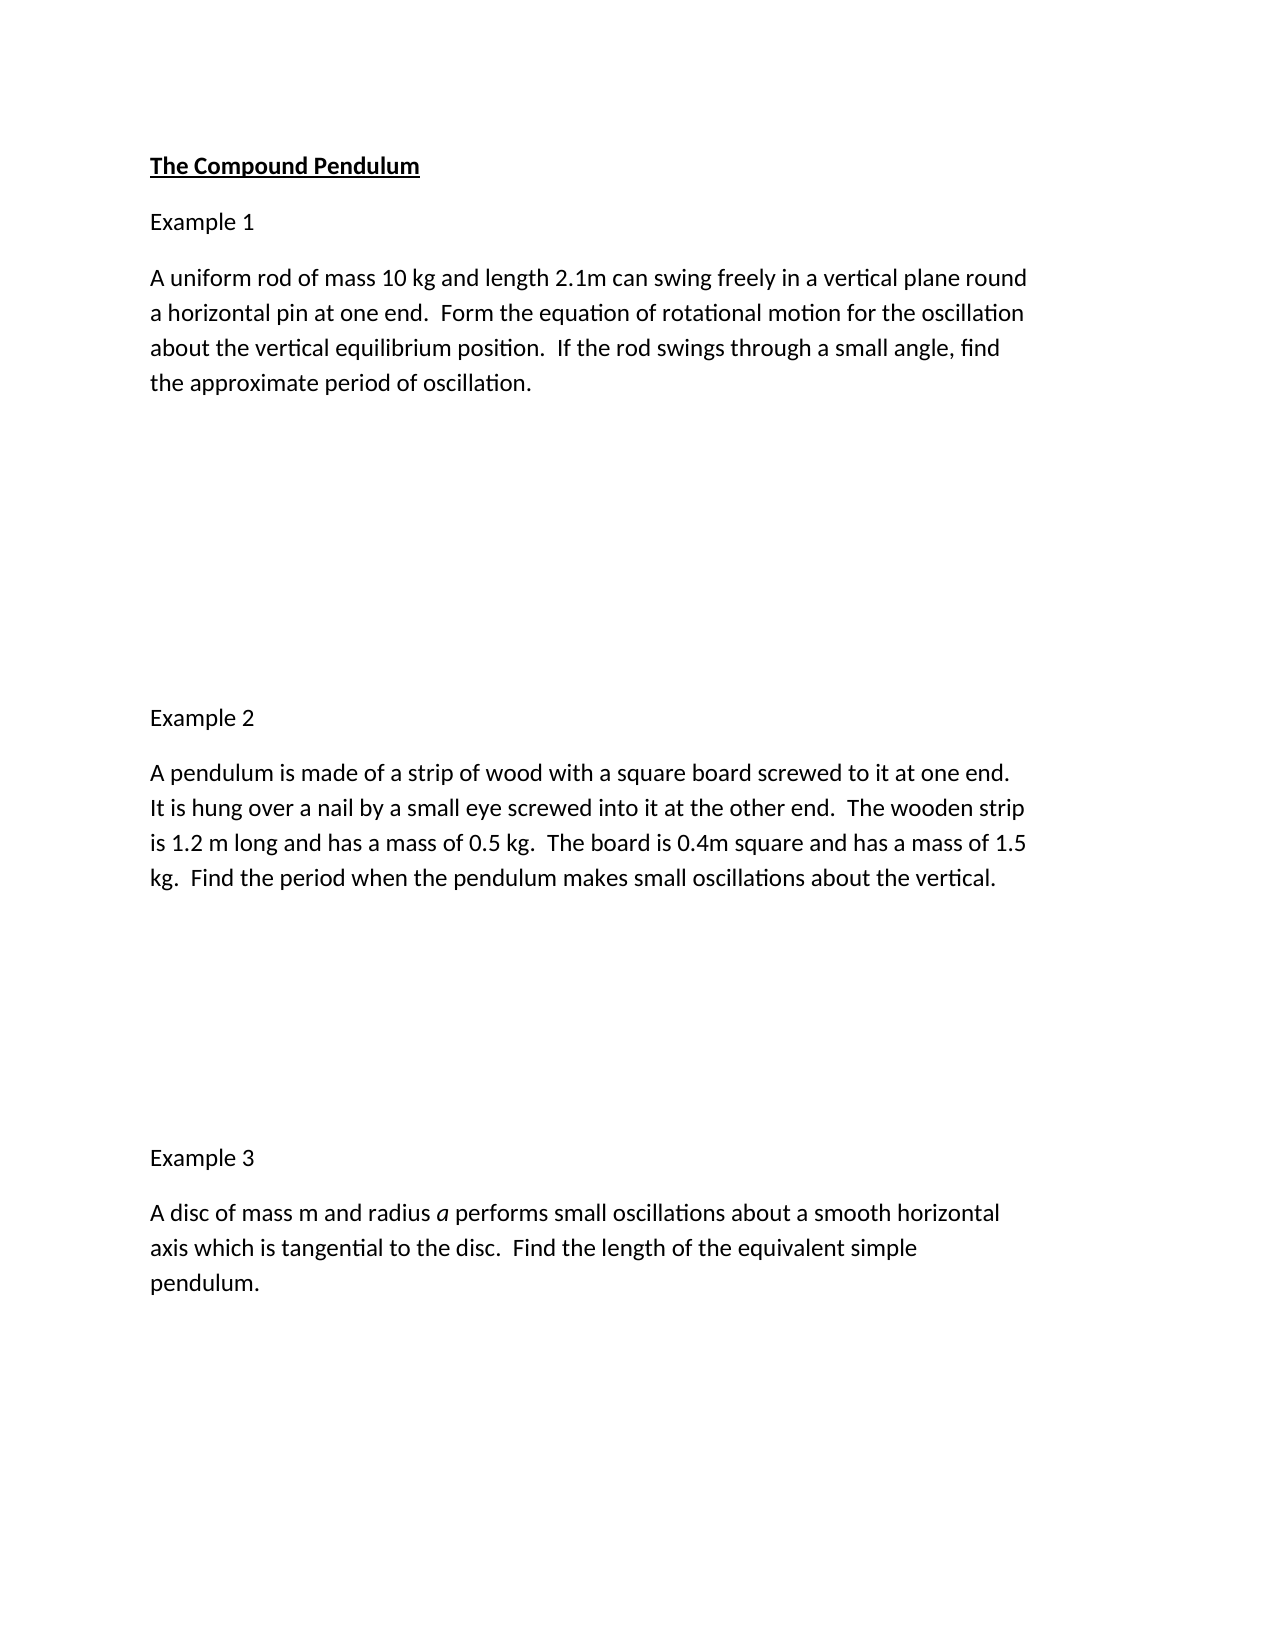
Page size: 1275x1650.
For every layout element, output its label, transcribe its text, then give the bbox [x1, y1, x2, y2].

text The Compound Pendulum [150, 150, 1031, 181]
text Example 3 [150, 1142, 1031, 1172]
text Example 1 [150, 206, 1031, 236]
text A pendulum is made of a strip of wood with a square board screwed to it at one end. It is hung over a nail by a small eye screwed into it at the other end. The wooden strip is 1.2 m long and has a mass of 0.5 kg. The board is 0.4m square and has a mass of 1.5 kg. Find the period when the pendulum makes small oscillations about the vertical. [150, 757, 1031, 893]
text A disc of mass m and radius a performs small oscillations about a smooth horizontal axis which is tangential to the disc. Find the length of the equivalent simple pendulum. [150, 1197, 1031, 1298]
text A uniform rod of mass 10 kg and length 2.1m can swing freely in a vertical plane round a horizontal pin at one end. Form the equation of rotational motion for the oscillation about the vertical equilibrium position. If the rod swings through a small angle, find the approximate period of oscillation. [150, 262, 1031, 397]
text Example 2 [150, 702, 1031, 732]
